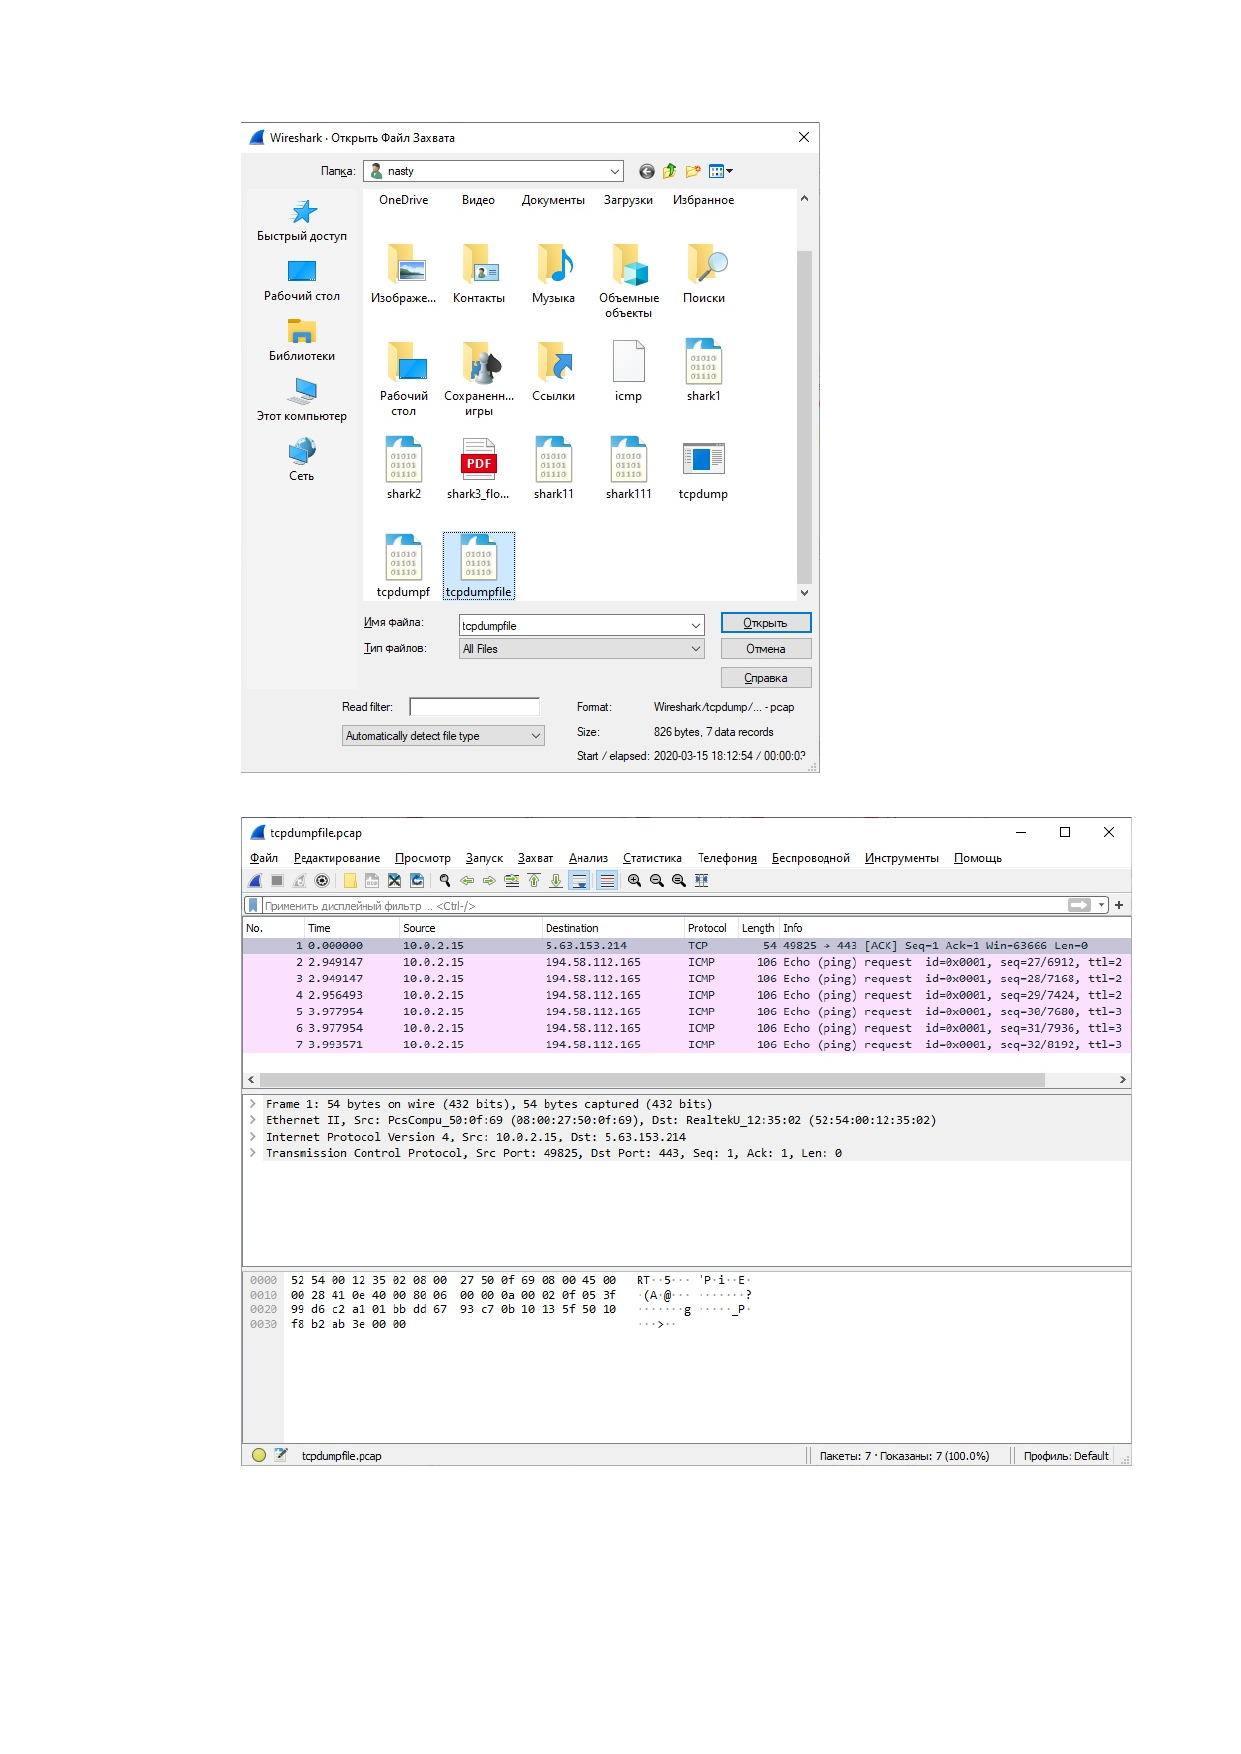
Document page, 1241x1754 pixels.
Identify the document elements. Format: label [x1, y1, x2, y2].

picture [241, 817, 1132, 1466]
table_cell [241, 773, 1163, 1465]
picture [241, 122, 820, 773]
table_header [241, 118, 1163, 773]
